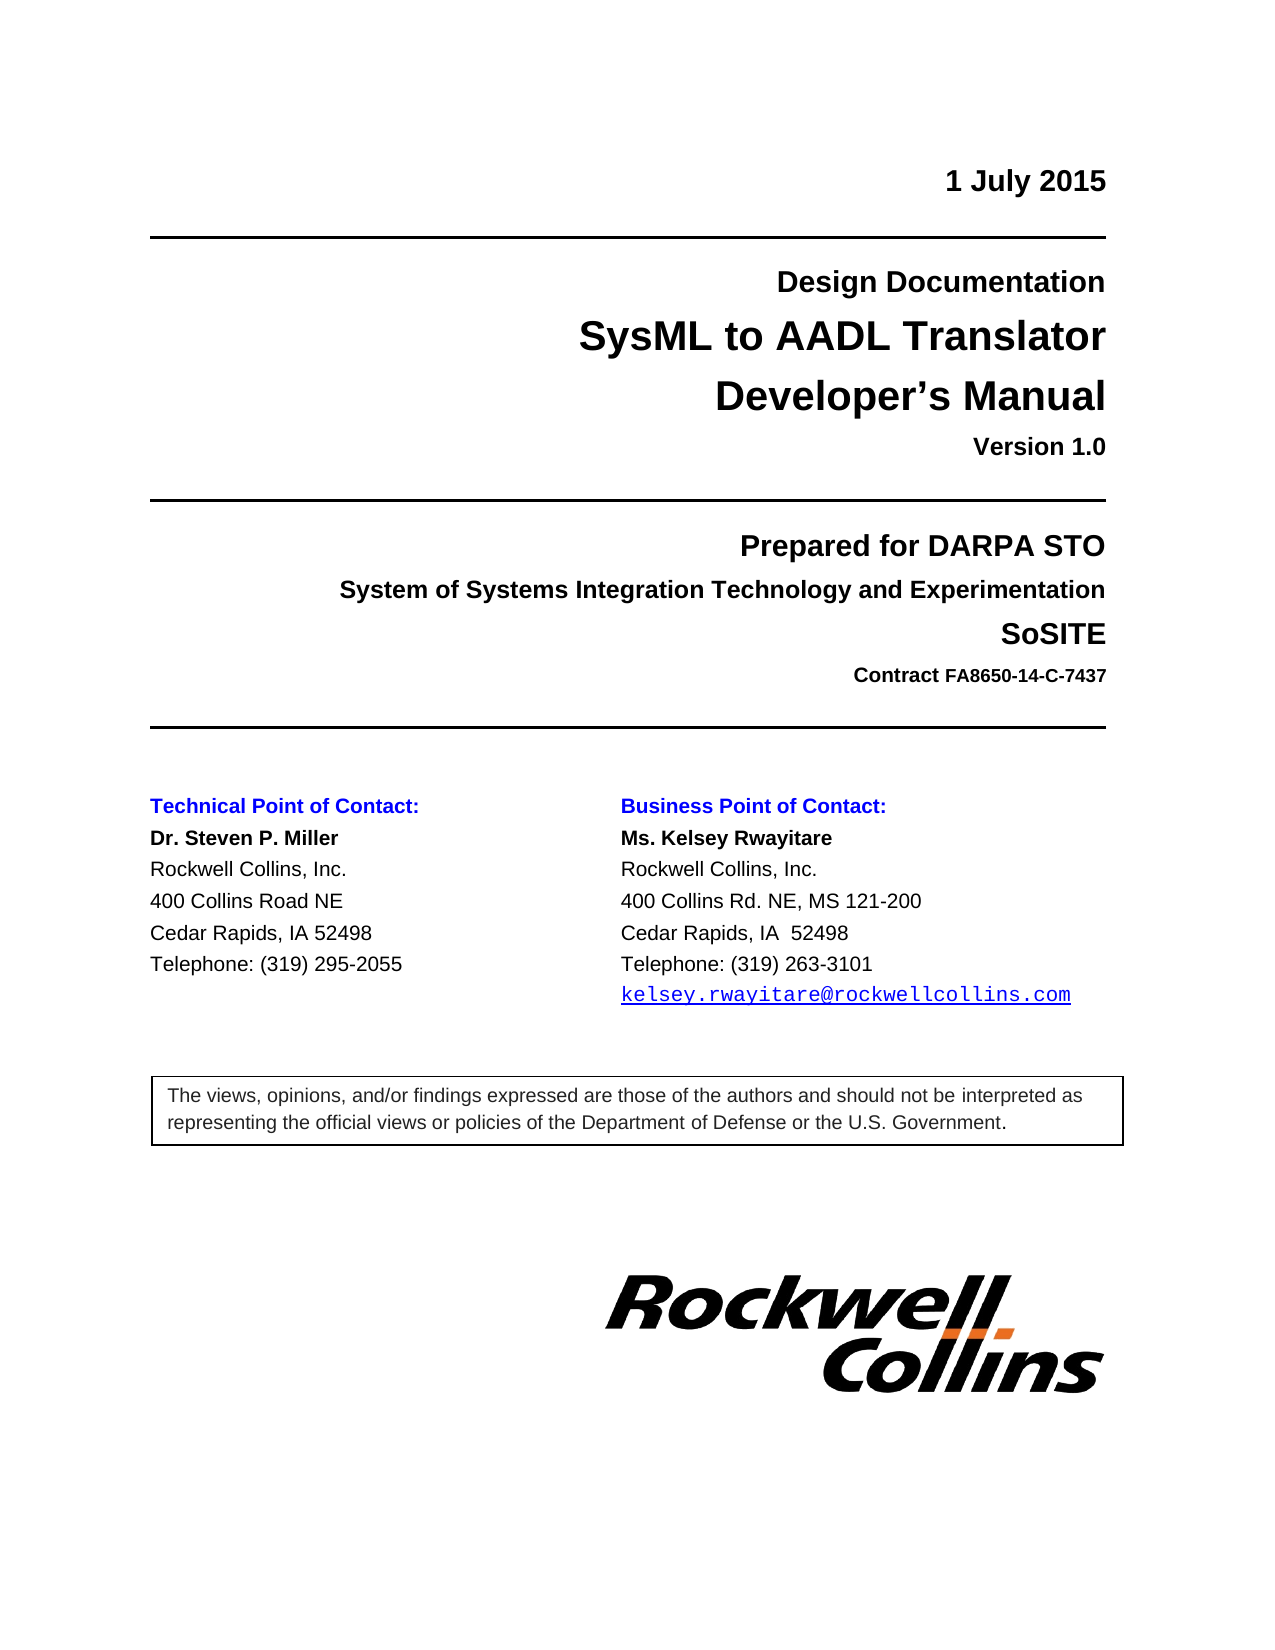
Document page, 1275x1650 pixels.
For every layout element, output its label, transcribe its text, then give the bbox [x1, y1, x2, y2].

text 1 July 2015 [150, 162, 1106, 197]
table_header Technical Point of Contact: Dr. Steven P. Miller Rockwell Collins, Inc. 400 Collins Road NE Cedar Rapids, IA 52498 Telephone: (319) 295-2055 [139, 790, 609, 1011]
text Contract FA8650-14-C-7437 [150, 663, 1106, 687]
text SysML to AADL Translator [150, 311, 1106, 359]
picture [551, 1221, 1163, 1445]
text SoSITE [150, 616, 1106, 651]
text Prepared for DARPA STO [150, 527, 1106, 562]
text Version 1.0 [150, 432, 1106, 461]
text Developer’s Manual [150, 372, 1106, 419]
text Design Documentation [150, 264, 1106, 299]
table_header Business Point of Contact: Ms. Kelsey Rwayitare Rockwell Collins, Inc. Collins Rd. NE, MS 121-200 Cedar Rapids, IA 52498 Telephone: (319) 263-3101 kelsey.rwayitare@rockwellcollins.com [609, 790, 1101, 1011]
text System of Systems Integration Technology and Experimentation [150, 575, 1106, 603]
